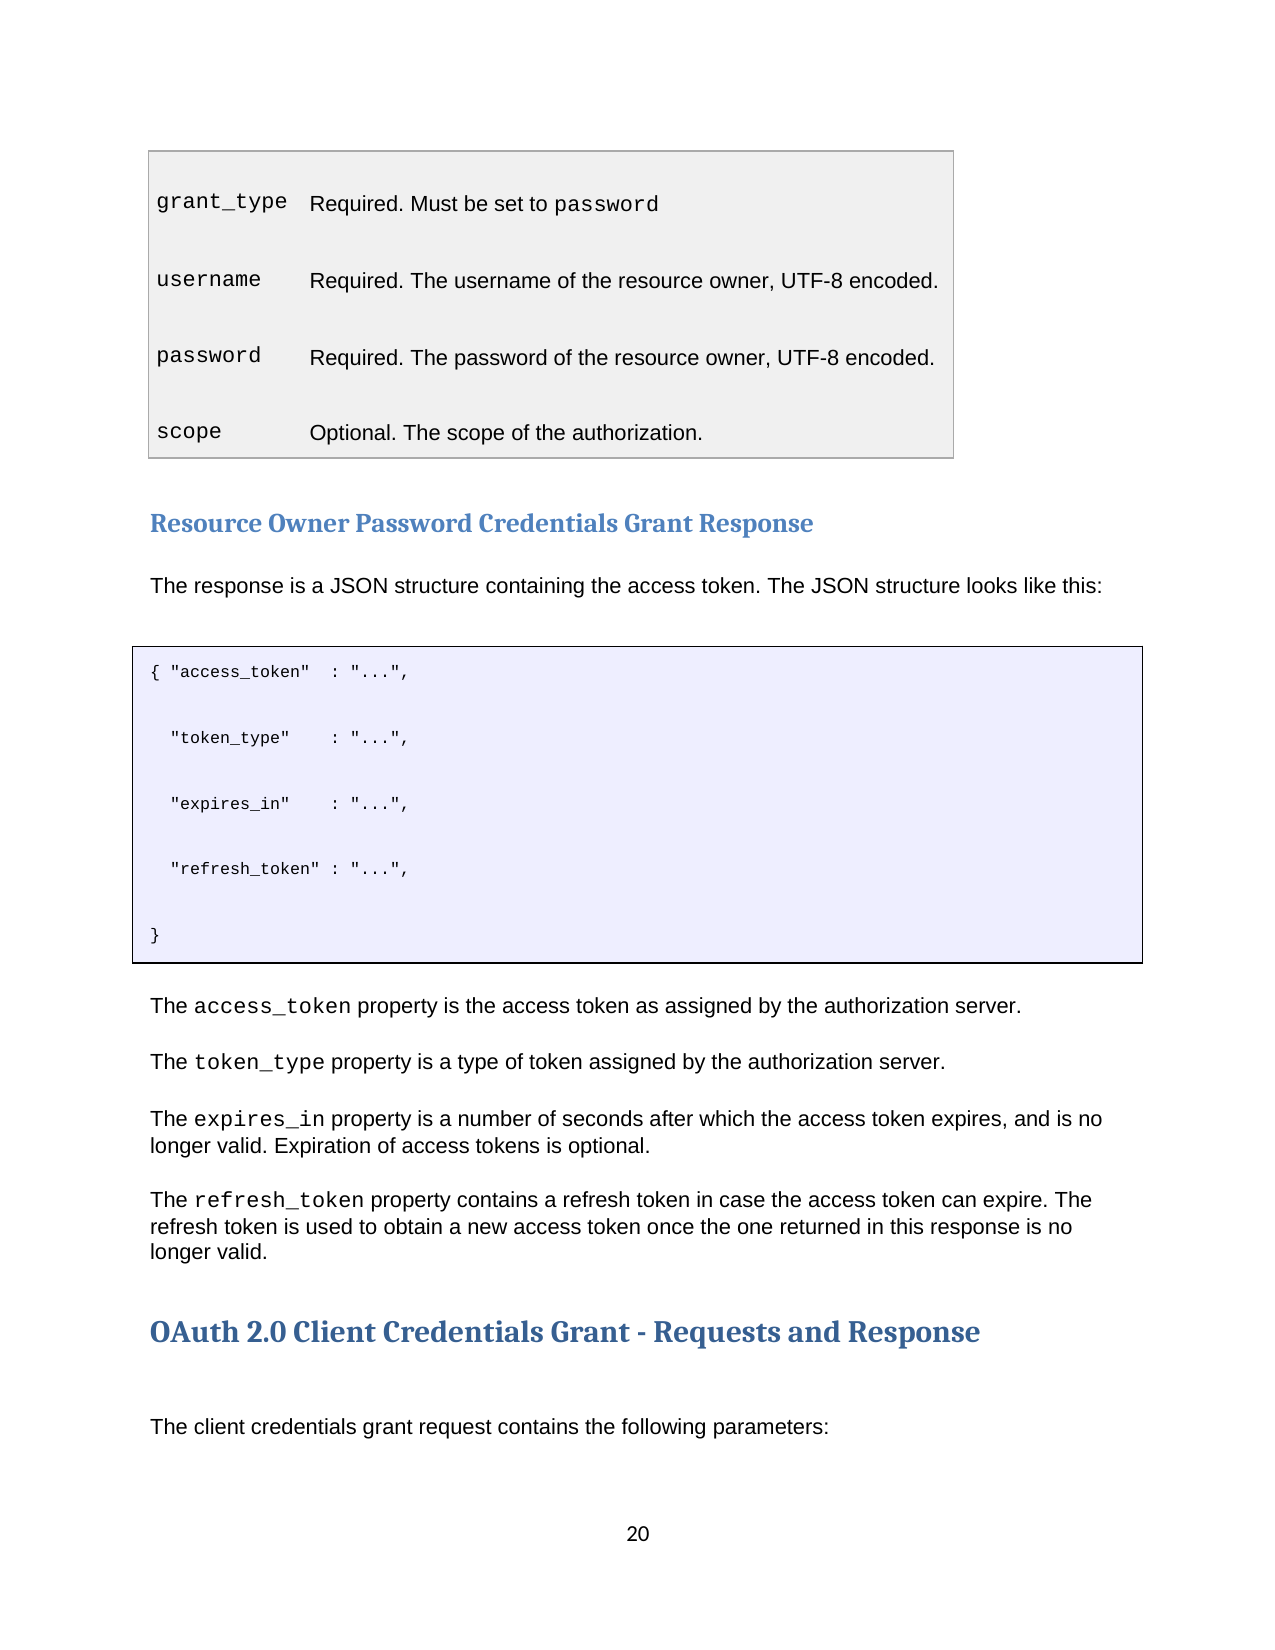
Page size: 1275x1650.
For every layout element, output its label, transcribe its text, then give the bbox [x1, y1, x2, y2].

subtitle OAuth 2.0 Client Credentials Grant - Requests and Response [150, 1314, 1125, 1350]
table_cell Required. The username of the resource owner, UTF-8 encoded. [302, 229, 953, 305]
text "token_type" : "...", [133, 711, 1142, 748]
text } [133, 908, 1142, 962]
text "refresh_token" : "...", [133, 843, 1142, 880]
table_cell password [149, 305, 302, 381]
table_header grant_type [149, 152, 302, 229]
table_cell Required. The password of the resource owner, UTF-8 encoded. [302, 305, 953, 381]
subtitle Resource Owner Password Credentials Grant Response [150, 508, 1125, 540]
text The response is a JSON structure containing the access token. The JSON structure looks like this: [150, 573, 1125, 599]
text The expires_in property is a number of seconds after which the access token expires, and is no longer valid. Expiration of access tokens is optional. [150, 1105, 1125, 1158]
table_header Required. Must be set to password [302, 152, 953, 229]
text { "access_token" : "...", [133, 647, 1142, 683]
text "expires_in" : "...", [133, 777, 1142, 814]
text The token_type property is a type of token assigned by the authorization server. [150, 1049, 1125, 1076]
text The client credentials grant request contains the following parameters: [150, 1414, 1125, 1439]
table_cell Optional. The scope of the authorization. [302, 381, 953, 457]
text The refresh_token property contains a refresh token in case the access token can expire. The refresh token is used to obtain a new access token once the one returned in this response is no longer valid. [150, 1187, 1125, 1264]
table_cell scope [149, 381, 302, 457]
table_cell username [149, 229, 302, 305]
text The access_token property is the access token as assigned by the authorization server. [150, 993, 1125, 1020]
